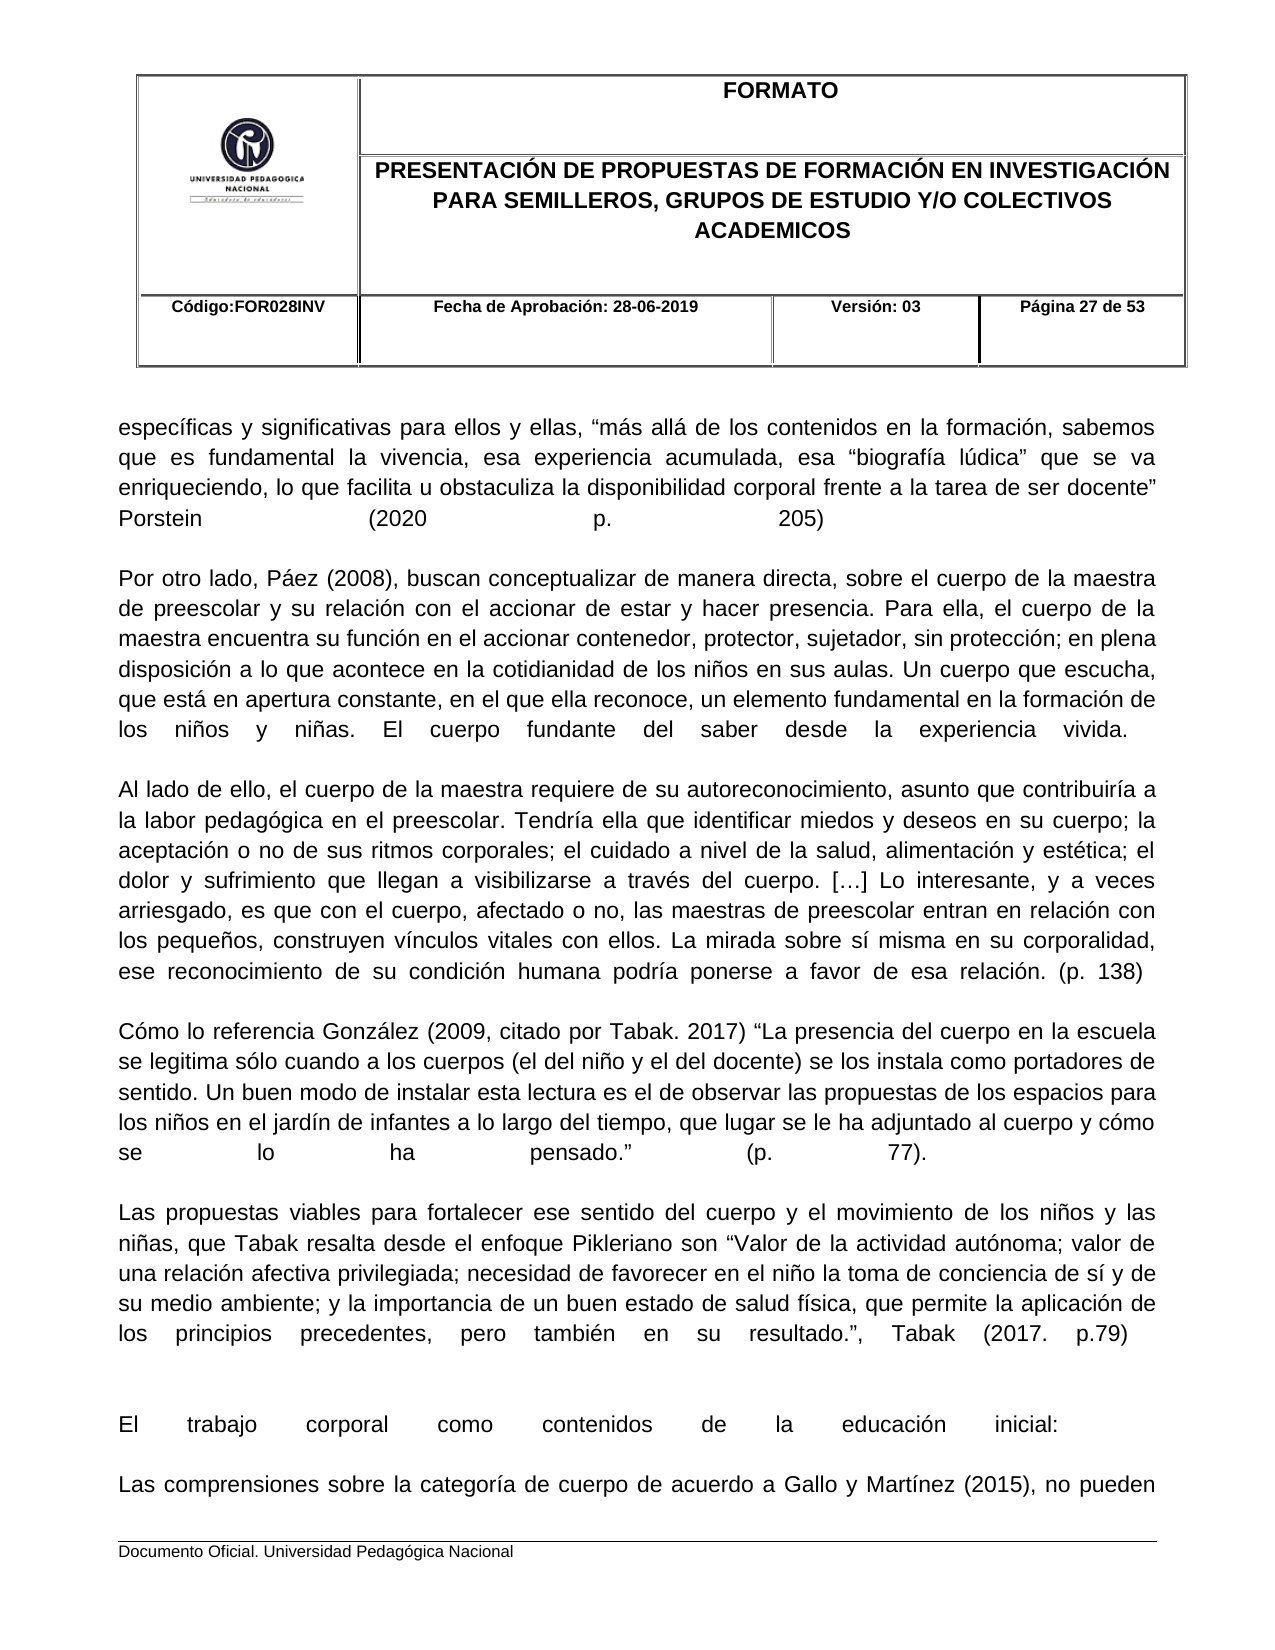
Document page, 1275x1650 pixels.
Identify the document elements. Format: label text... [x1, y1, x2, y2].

picture [190, 118, 306, 204]
